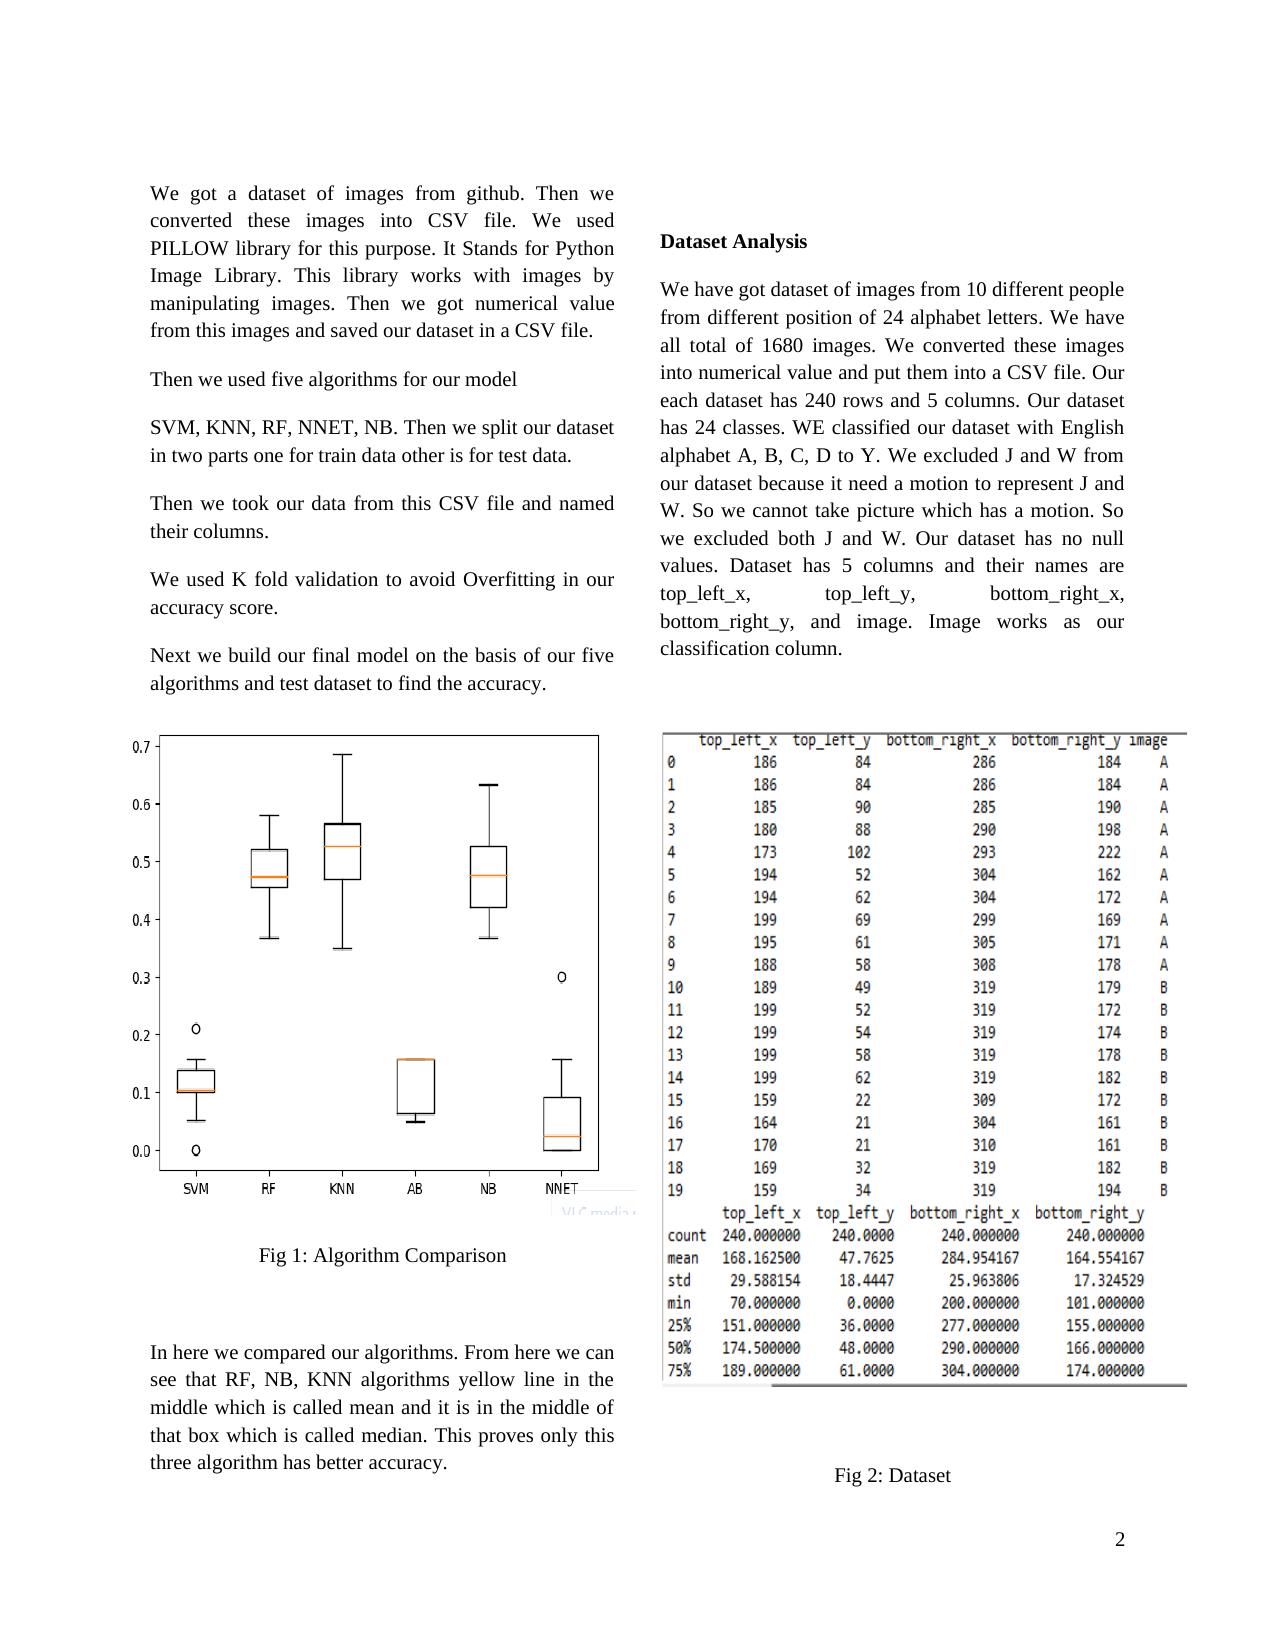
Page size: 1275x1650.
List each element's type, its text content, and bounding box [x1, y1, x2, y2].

text Next we build our final model on the basis of our five algorithms and test dataset to find the accuracy. [150, 643, 615, 695]
text Then we used five algorithms for our model [150, 367, 615, 391]
text Fig 2: Dataset [660, 1463, 1125, 1487]
text SVM, KNN, RF, NNET, NB. Then we split our dataset in two parts one for train data other is for test data. [150, 415, 615, 467]
picture [121, 719, 636, 1215]
text Fig 1: Algorithm Comparison [150, 1215, 615, 1267]
picture [662, 732, 1188, 1387]
text In here we compared our algorithms. From here we can see that RF, NB, KNN algorithms yellow line in the middle which is called mean and it is in the middle of that box which is called median. This proves only this three algorithm has better accuracy. [150, 1340, 615, 1474]
text Then we took our data from this CSV file and named their columns. [150, 491, 615, 543]
text We have got dataset of images from 10 different people from different position of 24 alphabet letters. We have all total of 1680 images. We converted these images into numerical value and put them into a CSV file. Our each dataset has 240 rows and 5 columns. Our dataset has 24 classes. WE classified our dataset with English alphabet A, B, C, D to Y. We excluded J and W from our dataset because it need a motion to represent J and W. So we cannot take picture which has a motion. So we excluded both J and W. Our dataset has no null values. Dataset has 5 columns and their names are top_left_x, top_left_y, bottom_right_x, bottom_right_y, and image. Image works as our classification column. [660, 277, 1125, 660]
text Dataset Analysis [660, 229, 1125, 253]
text We got a dataset of images from github. Then we converted these images into CSV file. We used PILLOW library for this purpose. It Stands for Python Image Library. This library works with images by manipulating images. Then we got numerical value from this images and saved our dataset in a CSV file. [150, 180, 615, 342]
text We used K fold validation to avoid Overfitting in our accuracy score. [150, 567, 615, 619]
